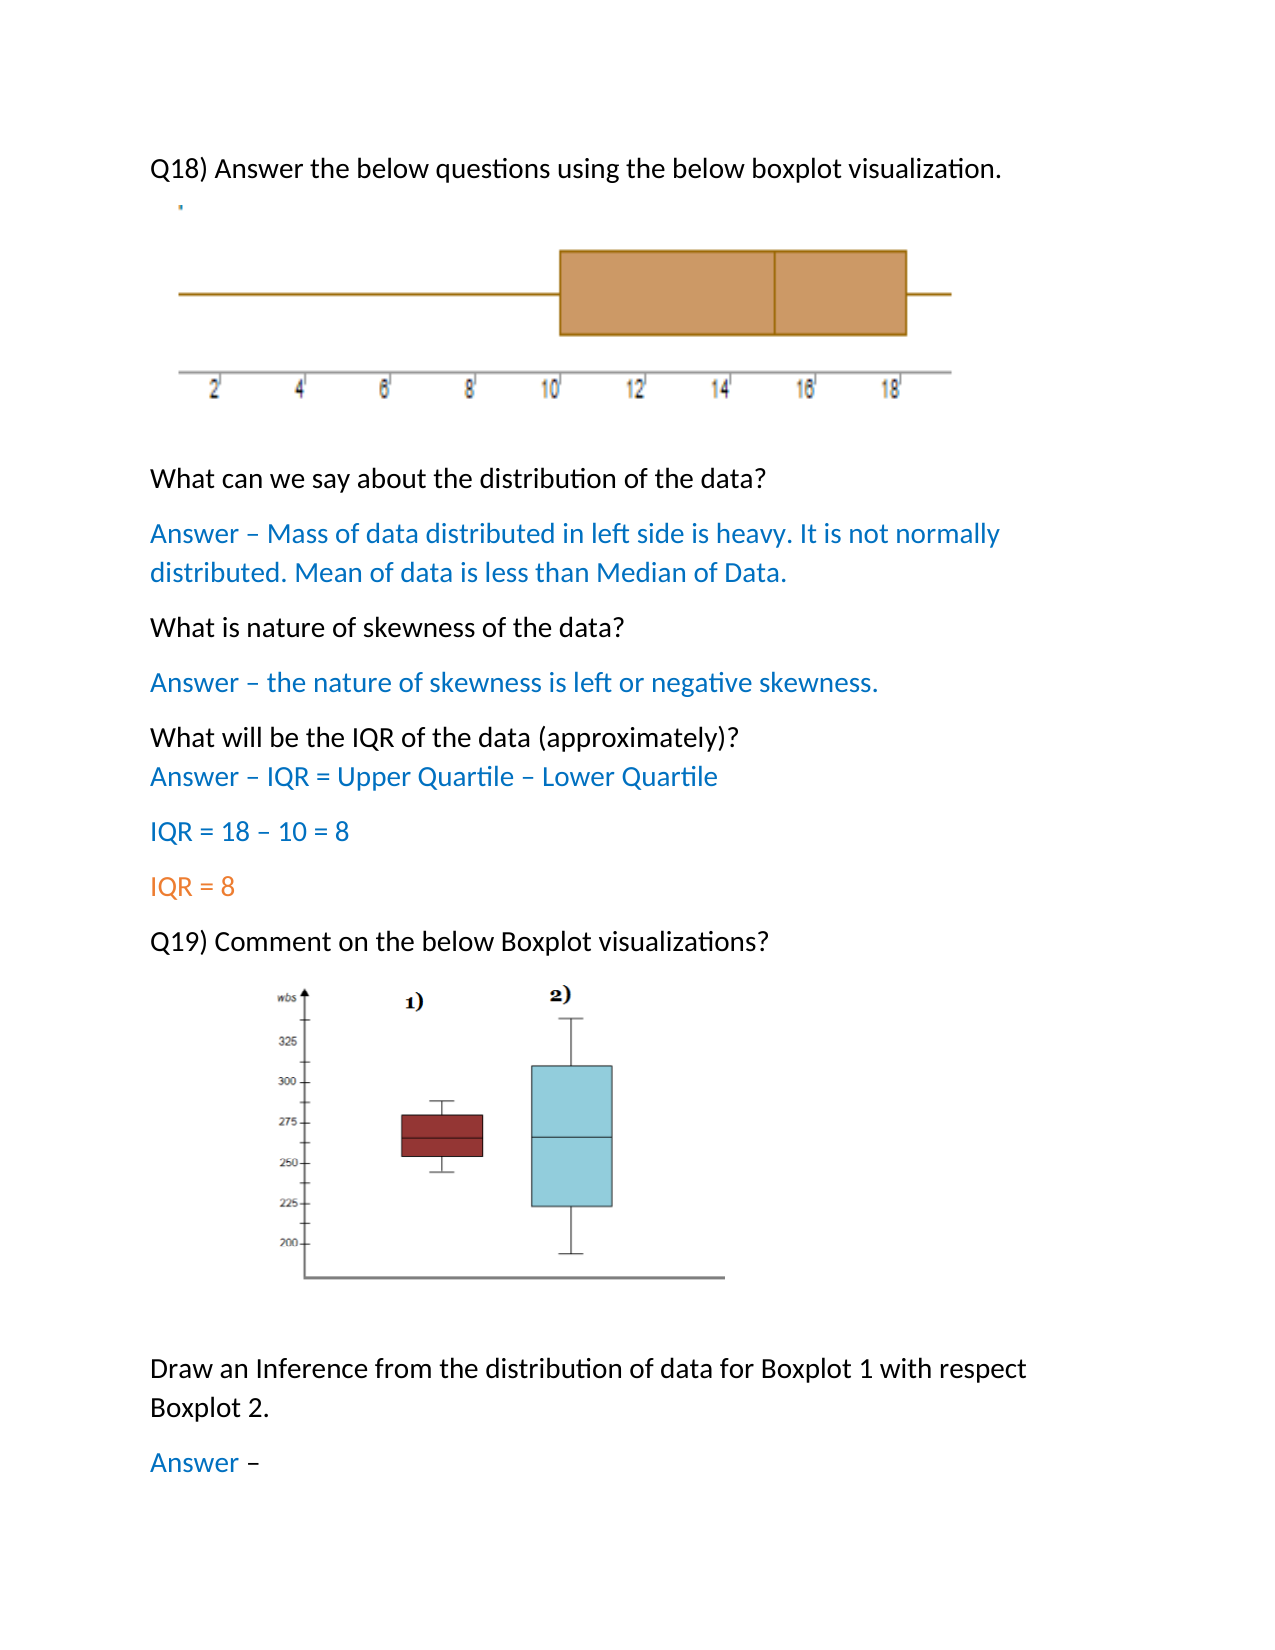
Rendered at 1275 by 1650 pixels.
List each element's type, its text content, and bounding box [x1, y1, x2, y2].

text Answer – [150, 1444, 1125, 1480]
picture [150, 205, 1068, 442]
text IQR = 18 – 10 = 8 [150, 813, 1125, 848]
text What is nature of skewness of the data? [150, 609, 1125, 645]
text Answer – the nature of skewness is left or negative skewness. [150, 664, 1125, 700]
text IQR = 8 [150, 868, 1125, 903]
text Q18) Answer the below questions using the below boxplot visualization. [150, 150, 1125, 186]
picture [150, 978, 728, 1332]
text Answer – Mass of data distributed in left side is heavy. It is not normally distributed. Mean of data is less than Median of Data. [150, 516, 1125, 589]
text Q19) Comment on the below Boxplot visualizations? [150, 923, 1125, 959]
text Draw an Inference from the distribution of data for Boxplot 1 with respect Boxplot 2. [150, 1351, 1125, 1424]
text What can we say about the distribution of the data? [150, 460, 1125, 496]
text What will be the IQR of the data (approximately)? Answer – IQR = Upper Quartile – Lower Quartile [150, 719, 1125, 793]
